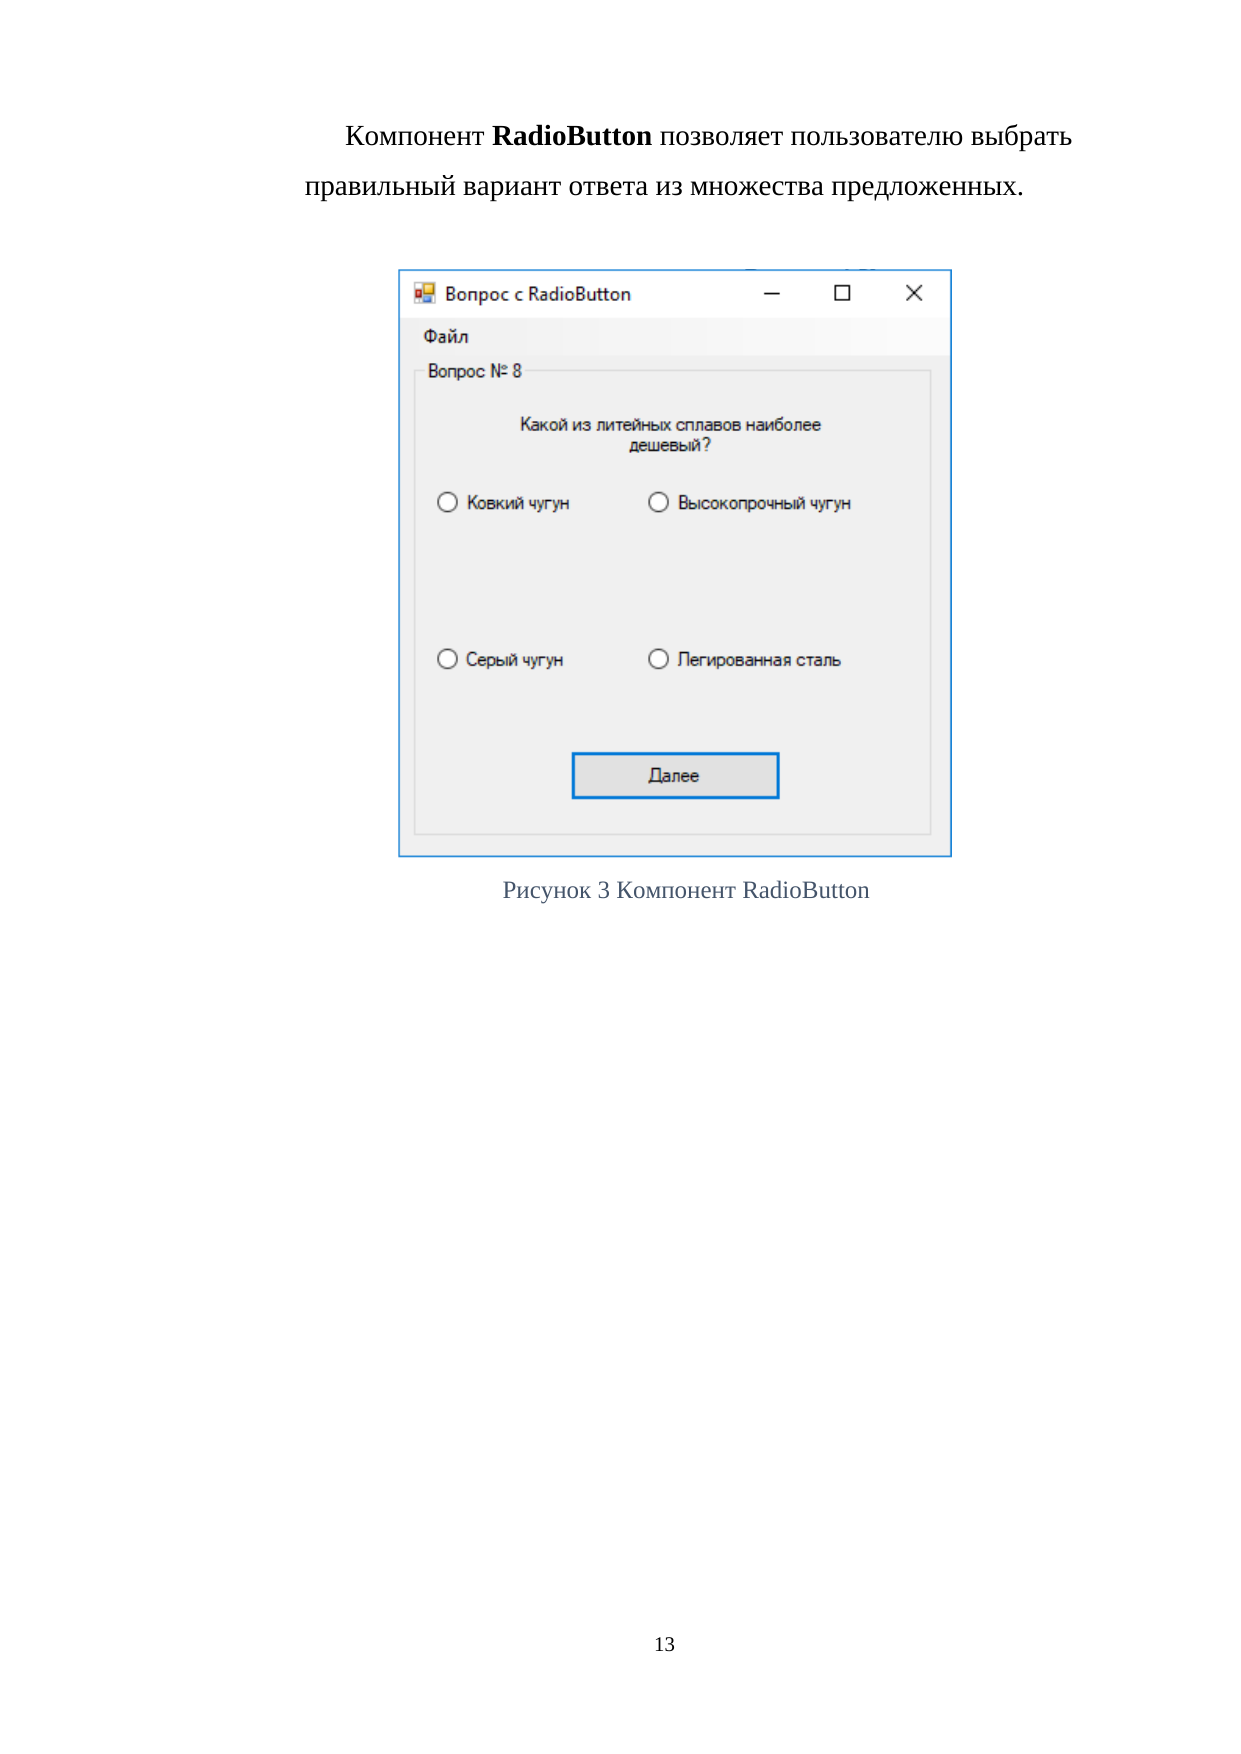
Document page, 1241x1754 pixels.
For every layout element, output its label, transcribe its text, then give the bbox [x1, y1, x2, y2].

text Рисунок 3 Компонент RadioButton [177, 875, 1152, 904]
list Компонент RadioButton позволяет пользователю выбрать правильный вариант ответа из множества предложенных. [177, 118, 1152, 202]
picture [397, 269, 952, 859]
